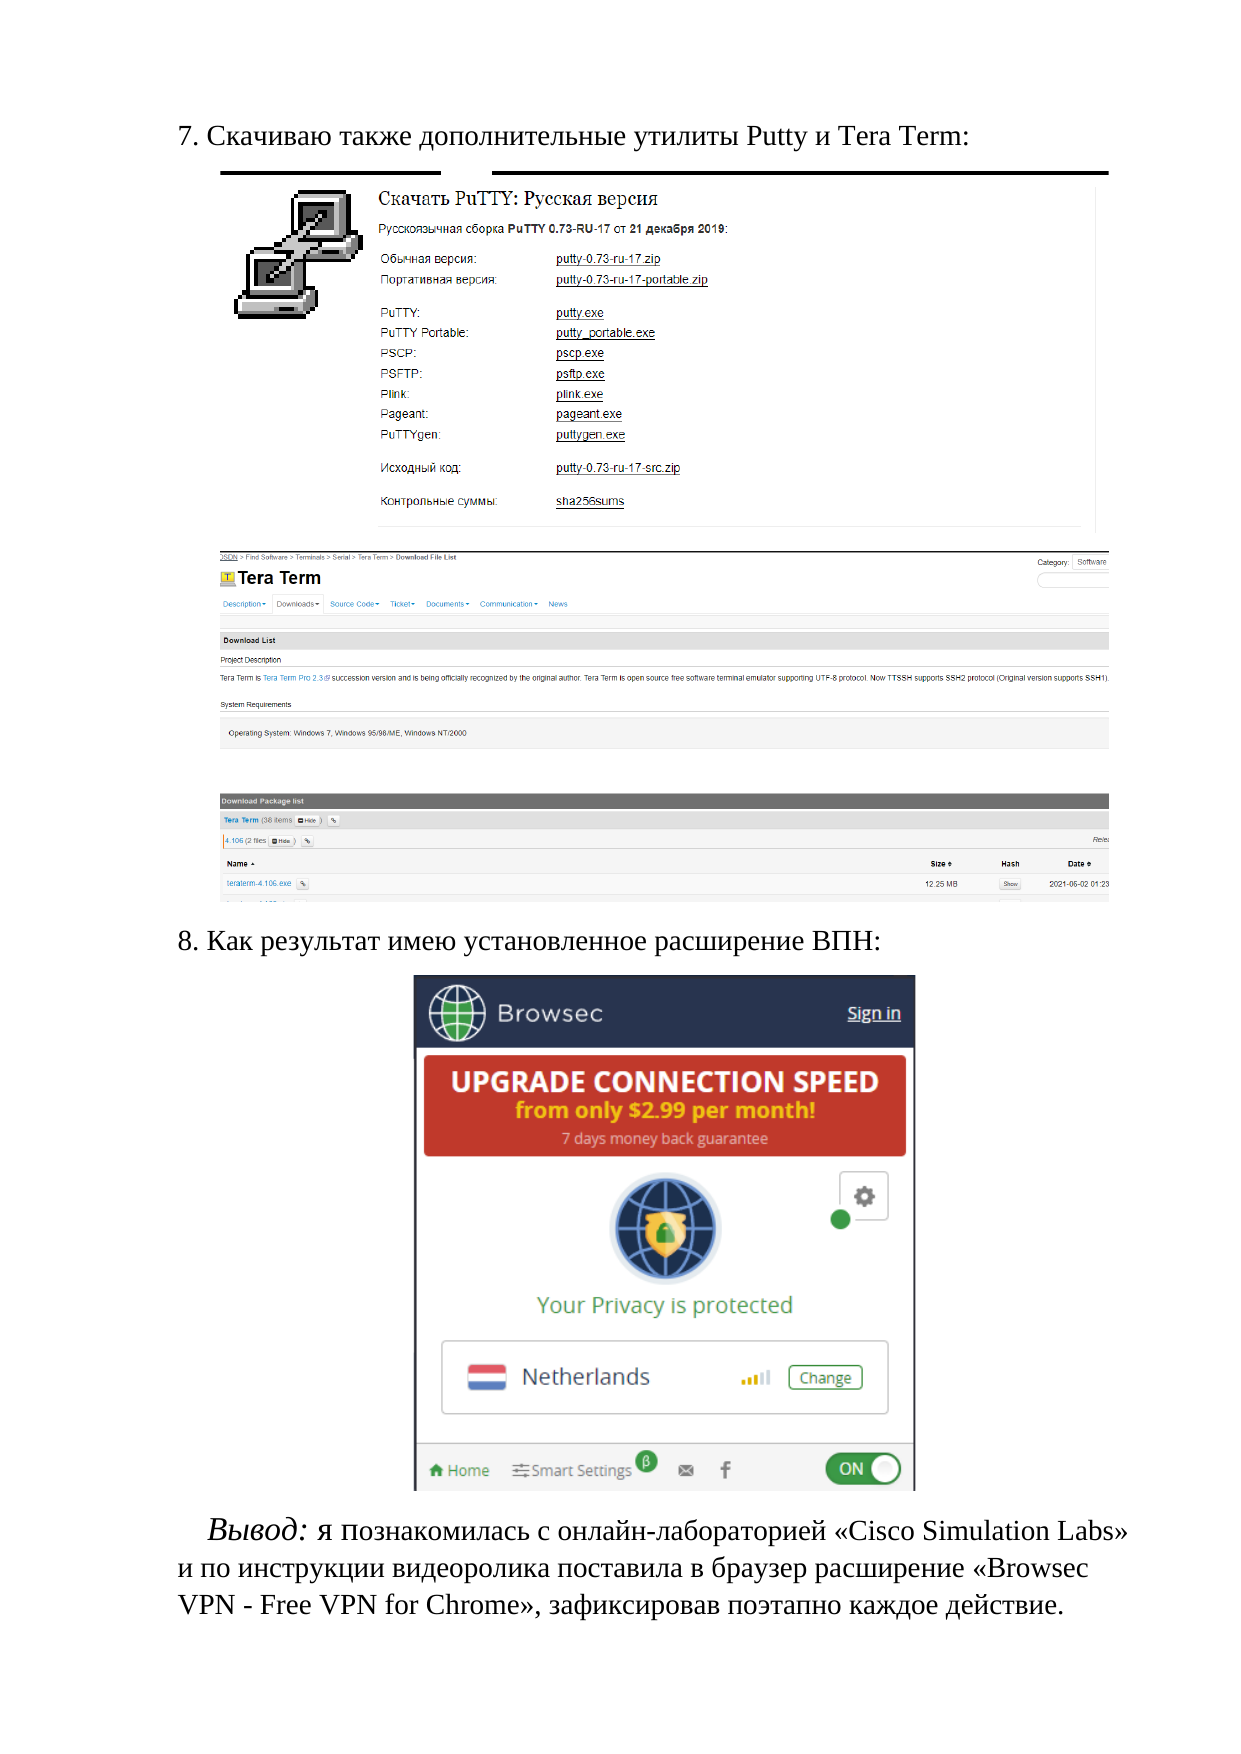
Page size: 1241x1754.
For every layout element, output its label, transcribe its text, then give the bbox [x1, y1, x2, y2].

text 7. Скачиваю также дополнительные утилиты Putty и Tera Term: [177, 118, 1152, 152]
picture [220, 171, 1109, 533]
picture [220, 551, 1109, 902]
text 8. Как результат имею установленное расширение ВПН: [177, 923, 1152, 957]
picture [413, 975, 916, 1491]
text Вывод: я познакомилась с онлайн-лабораторией «Cisco Simulation Labs» и по инструкции видеоролика поставила в браузер расширение «Browsec VPN - Free VPN for Chrome», зафиксировав поэтапно каждое действие. [177, 1510, 1152, 1620]
